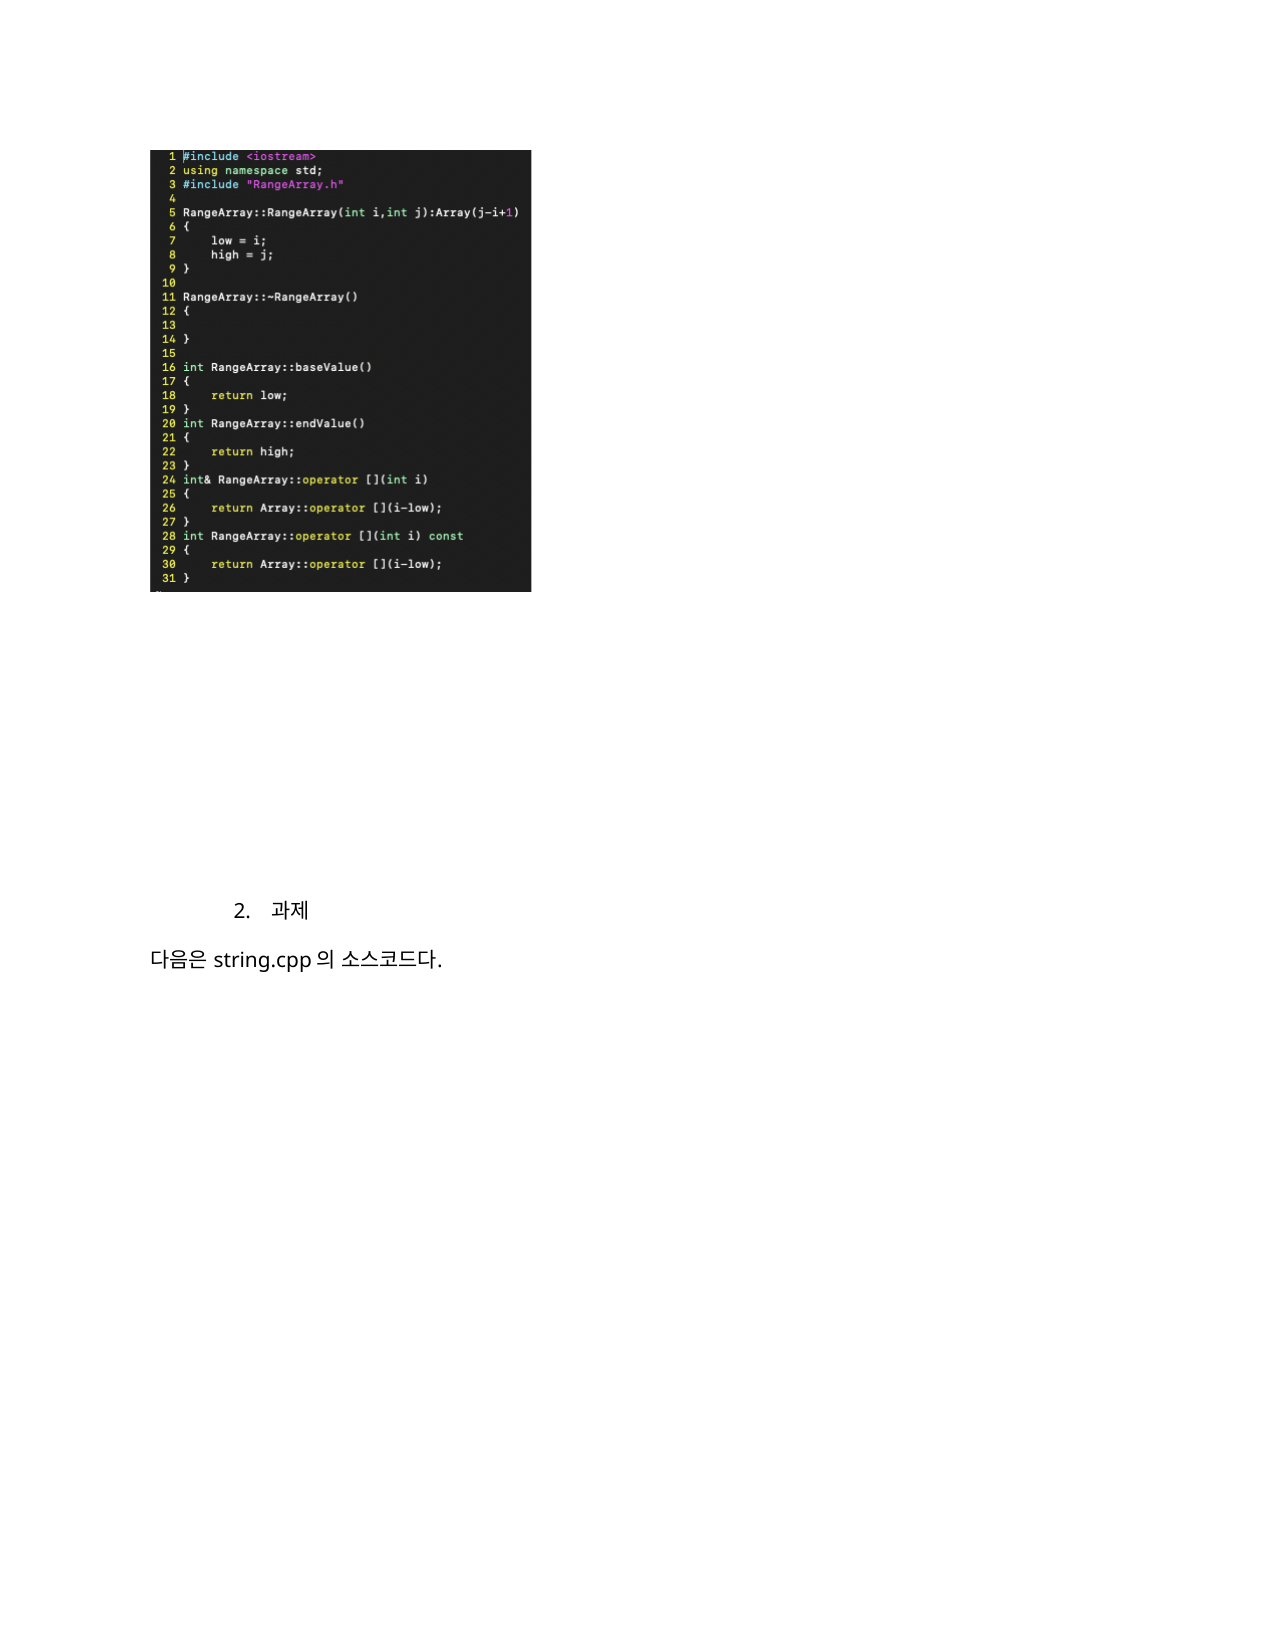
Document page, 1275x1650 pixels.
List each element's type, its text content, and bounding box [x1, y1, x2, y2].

list 과제 [233, 894, 1125, 924]
text 다음은 string.cpp의 소스코드다. [150, 943, 1125, 974]
picture [150, 150, 532, 592]
